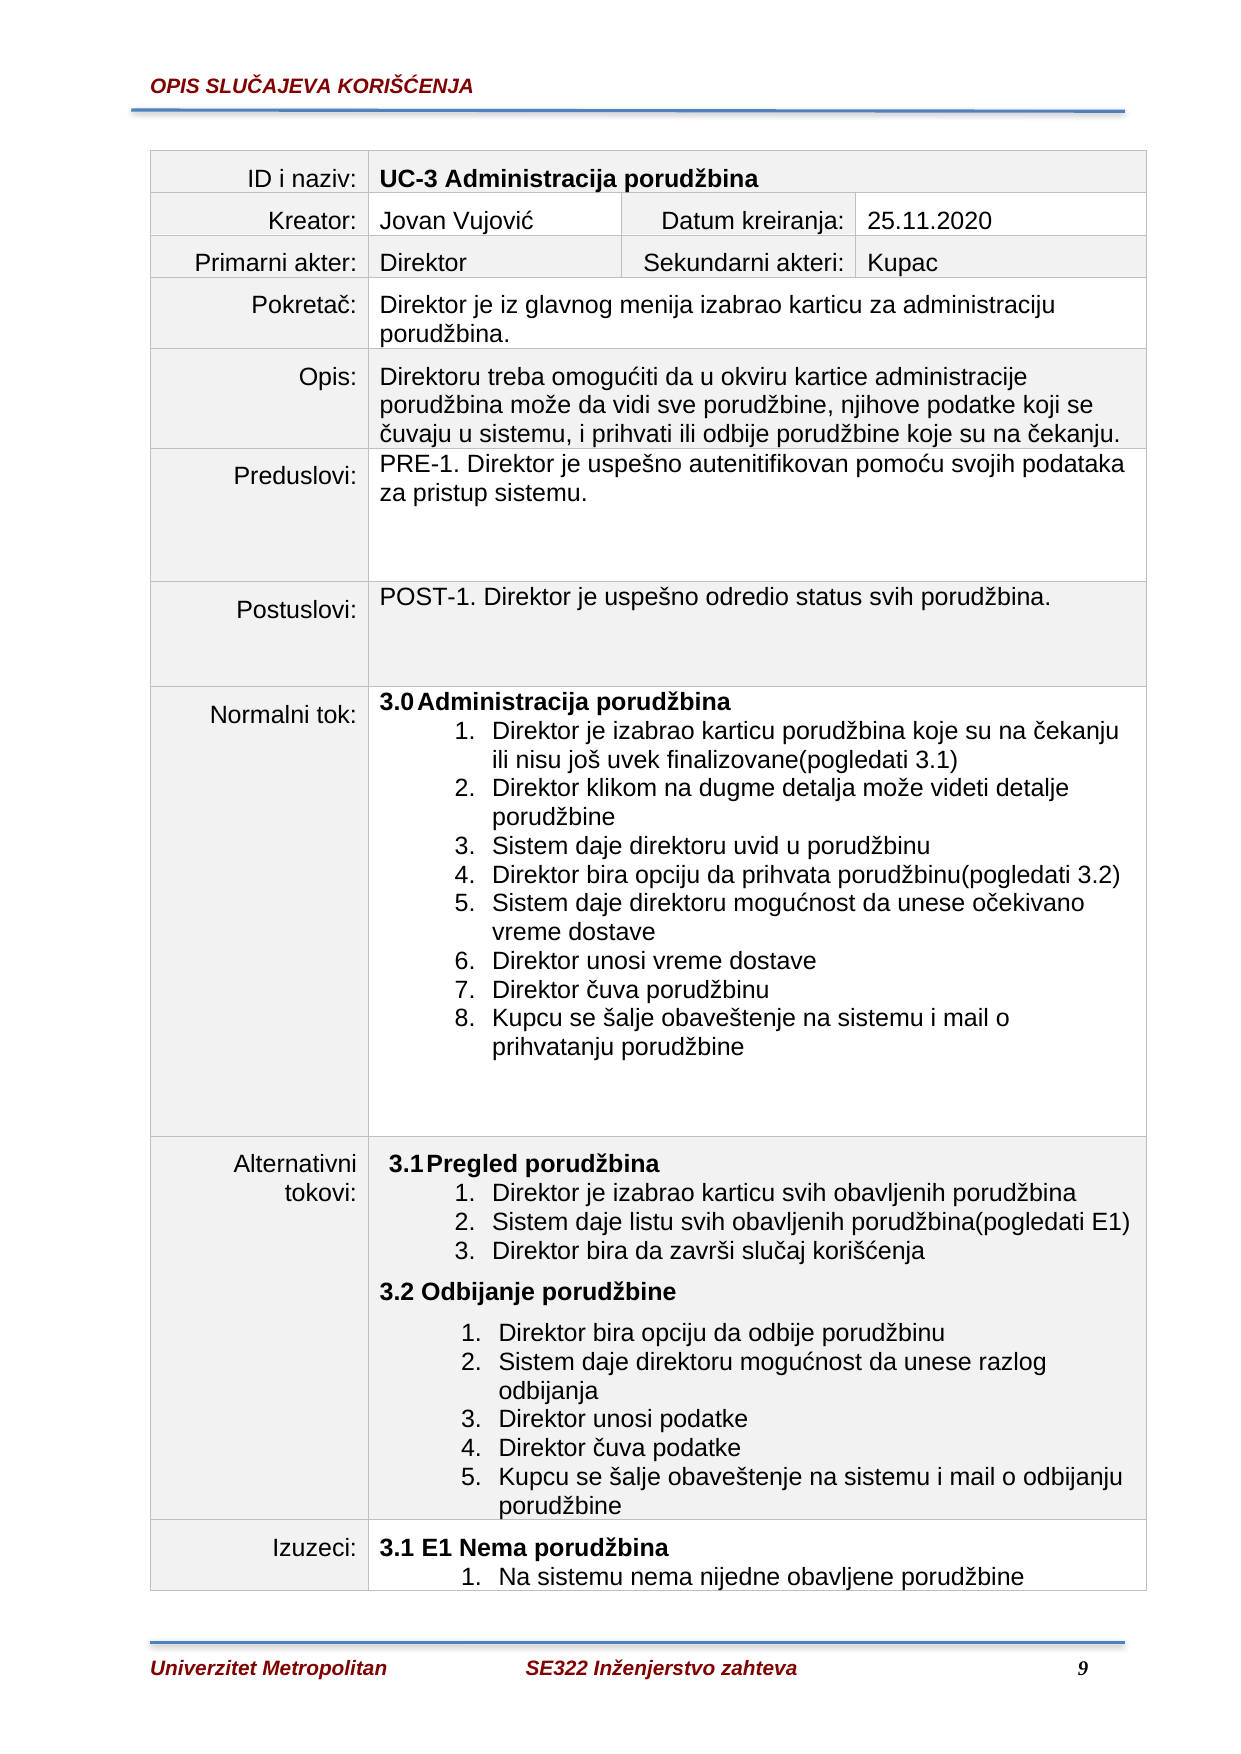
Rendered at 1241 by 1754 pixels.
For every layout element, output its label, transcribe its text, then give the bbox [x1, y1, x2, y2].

table_cell Direktor je iz glavnog menija izabrao karticu za administraciju porudžbina. [369, 278, 1146, 348]
table_cell Primarni akter: [151, 236, 368, 277]
table_cell Direktoru treba omogućiti da u okviru kartice administracije porudžbina može da vidi sve porudžbine, njihove podatke koji se čuvaju u sistemu, i prihvati ili odbije porudžbine koje su na čekanju. [369, 349, 1146, 448]
table_cell Postuslovi: [151, 582, 368, 686]
table_cell Direktor [369, 236, 621, 277]
table_header ID i naziv: [151, 151, 368, 192]
table_cell Sekundarni akteri: [622, 236, 855, 277]
table_cell Normalni tok: [151, 687, 368, 1136]
table_cell Administracija porudžbina Direktor je izabrao karticu porudžbina koje su na čekanju ili nisu još uvek finalizovane(pogledati 3.1) Direktor klikom na dugme detalja može videti detalje porudžbine Sistem daje direktoru uvid u porudžbinu Direktor bira opciju da prihvata porudžbinu(pogledati 3.2) Sistem daje direktoru mogućnost da unese očekivano vreme dostave Direktor unosi vreme dostave Direktor čuva porudžbinu Kupcu se šalje obaveštenje na sistemu i mail o prihvatanju porudžbine [369, 687, 1146, 1136]
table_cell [369, 1520, 1146, 1590]
table_cell Preduslovi: [151, 449, 368, 581]
table_cell Datum kreiranja: [622, 193, 855, 234]
table_header UC-3 Administracija porudžbina [369, 151, 1146, 192]
table_cell Kupac [856, 236, 1146, 277]
table_cell Izuzeci: [151, 1520, 368, 1590]
table_cell Opis: [151, 349, 368, 448]
table_cell 25.11.2020 [856, 193, 1146, 234]
table_cell POST-1. Direktor je uspešno odredio status svih porudžbina. [369, 582, 1146, 686]
table_cell Kreator: [151, 193, 368, 234]
table_cell Alternativni tokovi: [151, 1137, 368, 1519]
table_cell PRE-1. Direktor je uspešno autenitifikovan pomoću svojih podataka za pristup sistemu. [369, 449, 1146, 581]
table_cell Pregled porudžbina Direktor je izabrao karticu svih obavljenih porudžbina Sistem daje listu svih obavljenih porudžbina(pogledati E1) Direktor bira da završi slučaj korišćenja 3.2 Odbijanje porudžbine Direktor bira opciju da odbije porudžbinu Sistem daje direktoru mogućnost da unese razlog odbijanja Direktor unosi podatke Direktor čuva podatke Kupcu se šalje obaveštenje na sistemu i mail o odbijanju porudžbine [369, 1137, 1146, 1519]
table_cell Pokretač: [151, 278, 368, 348]
table_cell Jovan Vujović [369, 193, 621, 234]
